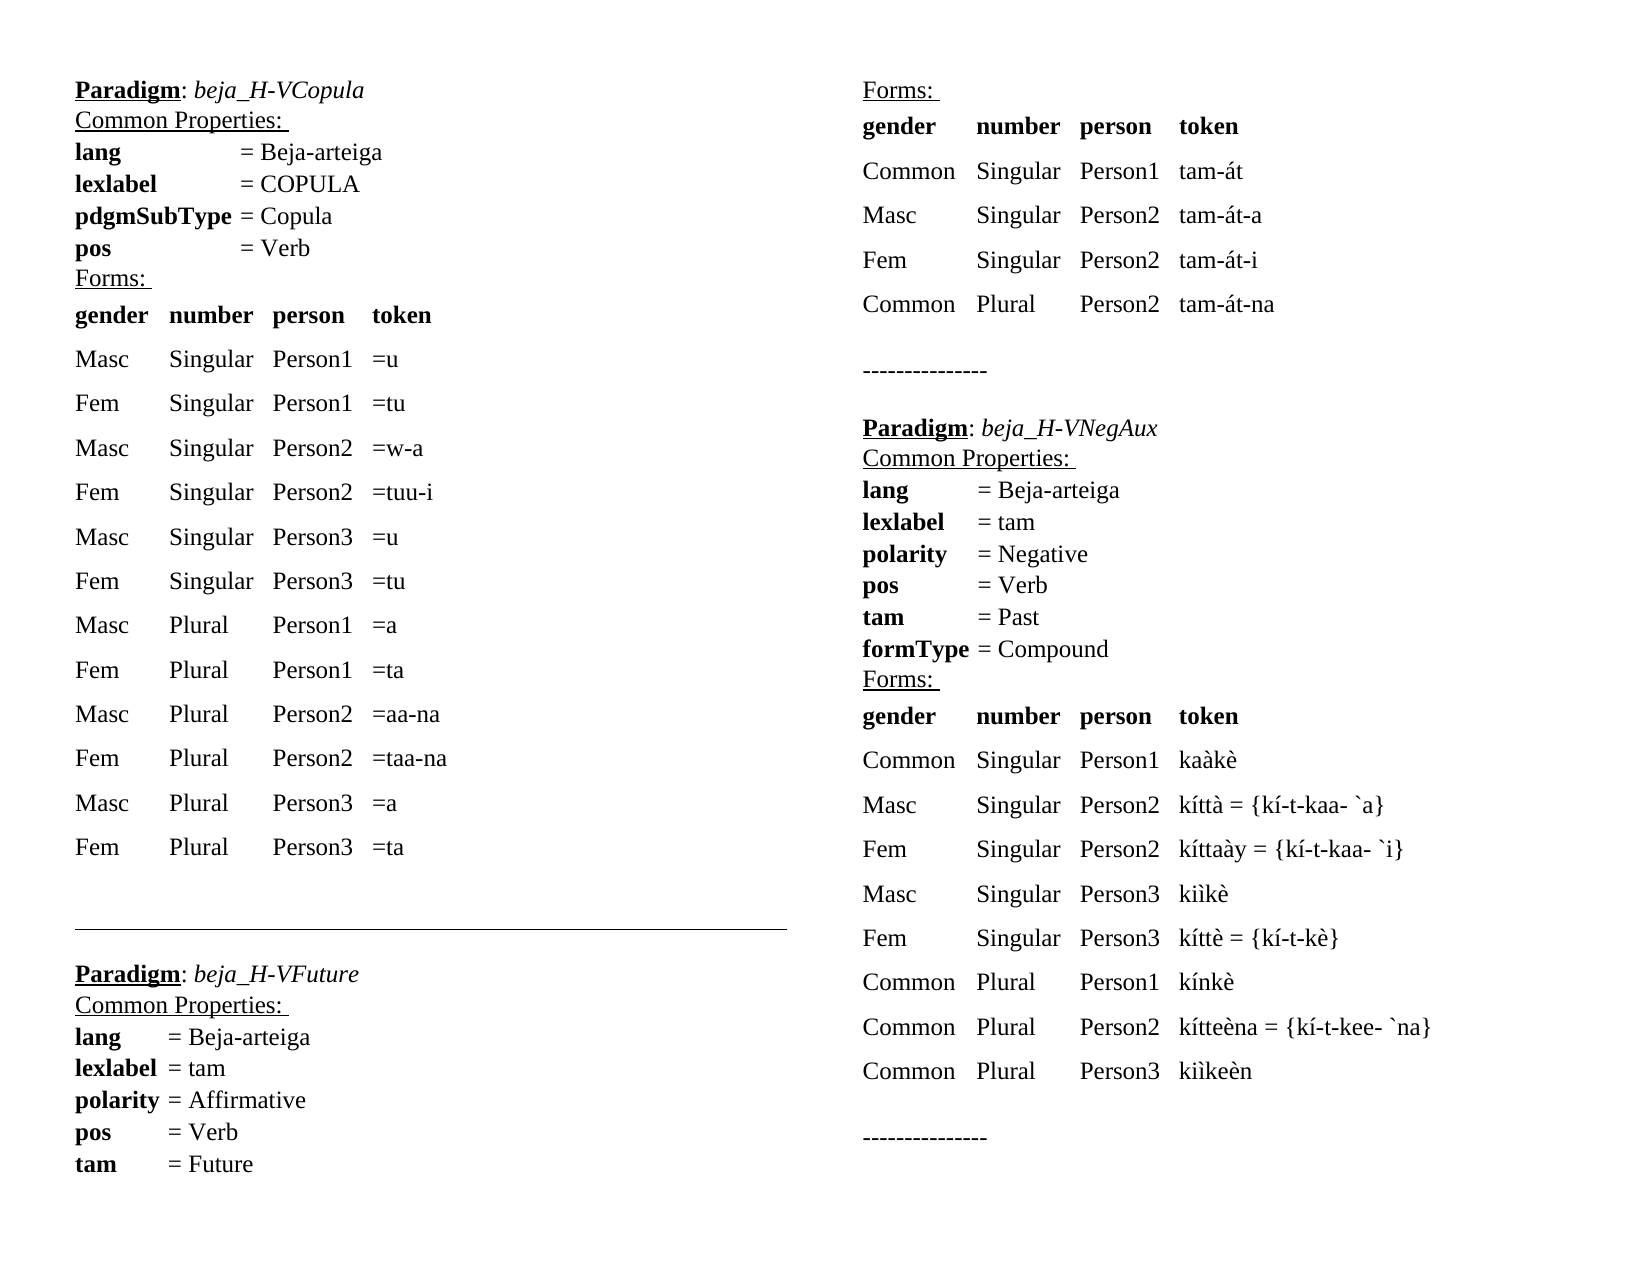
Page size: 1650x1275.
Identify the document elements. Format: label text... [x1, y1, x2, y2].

table_cell Person2 [1072, 281, 1171, 326]
table_header person [1072, 104, 1171, 148]
table_cell Negative [996, 537, 1126, 569]
table_cell pdgmSubType [74, 199, 238, 231]
table_cell Plural [968, 281, 1072, 326]
table_cell Compound [996, 633, 1126, 664]
table_cell =ta [364, 647, 459, 691]
table_header person [265, 292, 364, 336]
text --------------- [862, 355, 1575, 383]
table_cell =w-a [364, 425, 459, 469]
table_cell Fem [855, 915, 968, 959]
table_cell Person2 [1072, 192, 1171, 237]
table_cell Singular [968, 826, 1072, 871]
table_cell Person3 [265, 824, 364, 869]
table_cell Singular [161, 336, 264, 381]
table_cell Verb [996, 569, 1126, 601]
table_cell =u [364, 336, 459, 381]
table_header gender [67, 292, 161, 336]
table_cell Plural [161, 780, 264, 824]
table_cell Singular [968, 192, 1072, 237]
table_cell =taa-na [364, 736, 459, 780]
table_cell kínkè [1171, 960, 1445, 1004]
table_header Common Properties: [861, 441, 1126, 473]
table_cell Masc [67, 602, 161, 647]
table_cell = [238, 168, 259, 199]
table_cell tam-át-na [1171, 281, 1287, 326]
table_cell lexlabel [74, 1052, 166, 1084]
table_cell Beja-arteiga [259, 136, 389, 167]
table_cell Person2 [1072, 826, 1171, 871]
table_cell =a [364, 602, 459, 647]
table_cell Singular [161, 558, 264, 602]
table_cell kíttà = {kí-t-kaa- `a} [1171, 782, 1445, 826]
table_cell Person3 [265, 514, 364, 558]
table_cell Fem [67, 381, 161, 425]
table_cell Plural [161, 736, 264, 780]
text Paradigm: beja_H-VFuture [75, 959, 787, 988]
table_cell Singular [968, 871, 1072, 915]
table_cell Common [855, 738, 968, 782]
table_header token [364, 292, 459, 336]
table_cell Fem [67, 469, 161, 514]
table_cell =u [364, 514, 459, 558]
table_cell pos [74, 231, 238, 263]
table_cell = [976, 569, 996, 601]
table_cell lexlabel [861, 505, 976, 537]
table_cell Person3 [1072, 915, 1171, 959]
table_cell Fem [855, 826, 968, 871]
table_cell polarity [74, 1084, 166, 1116]
table_cell formType [861, 633, 976, 664]
table_header token [1171, 104, 1287, 148]
table_header token [1171, 693, 1445, 738]
table_cell Singular [968, 915, 1072, 959]
table_header number [968, 104, 1072, 148]
table_cell Person1 [265, 381, 364, 425]
text Forms: [75, 263, 787, 292]
table_cell kíttè = {kí-t-kè} [1171, 915, 1445, 959]
table_cell Person3 [1072, 871, 1171, 915]
table_cell Person2 [265, 425, 364, 469]
table_cell Person2 [1072, 237, 1171, 281]
table_cell Singular [161, 514, 264, 558]
table_cell kítteèna = {kí-t-kee- `na} [1171, 1004, 1445, 1048]
table_cell tam-át [1171, 148, 1287, 192]
table_cell Plural [161, 602, 264, 647]
table_cell Singular [161, 381, 264, 425]
table_cell = [238, 199, 259, 231]
table_cell Singular [161, 469, 264, 514]
table_cell Singular [968, 738, 1072, 782]
table_cell Person2 [265, 469, 364, 514]
table_cell = [166, 1116, 186, 1148]
table_cell Verb [259, 231, 389, 263]
table_cell Plural [161, 647, 264, 691]
table_cell Masc [67, 691, 161, 736]
table_cell = [976, 633, 996, 664]
table_cell Copula [259, 199, 389, 231]
table_cell Plural [968, 960, 1072, 1004]
table_cell Singular [161, 425, 264, 469]
table_header gender [855, 693, 968, 738]
table_cell Masc [855, 871, 968, 915]
text Forms: [862, 75, 1575, 104]
table_cell Common [855, 281, 968, 326]
table_cell Person2 [265, 736, 364, 780]
table_cell = [976, 473, 996, 505]
table_cell tam [996, 505, 1126, 537]
table_cell kiìkeèn [1171, 1048, 1445, 1093]
table_cell lang [74, 136, 238, 167]
table_cell pos [74, 1116, 166, 1148]
table_cell Person2 [265, 691, 364, 736]
table_cell Person1 [265, 336, 364, 381]
table_header number [968, 693, 1072, 738]
table_cell = [976, 537, 996, 569]
table_cell = [238, 136, 259, 167]
table_cell = [166, 1084, 186, 1116]
table_cell kaàkè [1171, 738, 1445, 782]
table_cell Person1 [265, 647, 364, 691]
table_cell Beja-arteiga [186, 1020, 316, 1052]
table_cell Masc [67, 780, 161, 824]
table_cell Singular [968, 148, 1072, 192]
table_cell Past [996, 601, 1126, 633]
table_cell tam-át-i [1171, 237, 1287, 281]
table_cell Plural [161, 691, 264, 736]
table_cell Person1 [265, 602, 364, 647]
table_cell Fem [67, 736, 161, 780]
table_cell Affirmative [186, 1084, 316, 1116]
table_cell tam [861, 601, 976, 633]
table_cell Masc [67, 514, 161, 558]
table_cell Future [186, 1148, 316, 1179]
table_cell Common [855, 1048, 968, 1093]
table_cell Beja-arteiga [996, 473, 1126, 505]
table_cell tam-át-a [1171, 192, 1287, 237]
table_cell Common [855, 148, 968, 192]
table_cell = [166, 1020, 186, 1052]
table_cell Verb [186, 1116, 316, 1148]
table_cell Fem [855, 237, 968, 281]
table_header gender [855, 104, 968, 148]
table_cell Common [855, 1004, 968, 1048]
table_cell Singular [968, 237, 1072, 281]
text Paradigm: beja_H-VNegAux [862, 413, 1575, 441]
table_header number [161, 292, 264, 336]
table_cell = [976, 505, 996, 537]
table_cell Fem [67, 824, 161, 869]
text Paradigm: beja_H-VCopula [75, 75, 787, 104]
table_cell Plural [968, 1048, 1072, 1093]
table_cell Singular [968, 782, 1072, 826]
table_cell lang [861, 473, 976, 505]
table_cell Fem [67, 647, 161, 691]
table_cell =tuu-i [364, 469, 459, 514]
table_cell Fem [67, 558, 161, 602]
table_cell tam [74, 1148, 166, 1179]
table_header Common Properties: [74, 104, 389, 136]
table_cell kíttaày = {kí-t-kaa- `i} [1171, 826, 1445, 871]
table_cell Person3 [265, 558, 364, 602]
table_cell pos [861, 569, 976, 601]
table_cell Person1 [1072, 148, 1171, 192]
table_cell Masc [855, 192, 968, 237]
table_cell =aa-na [364, 691, 459, 736]
table_cell kiìkè [1171, 871, 1445, 915]
table_cell Person1 [1072, 960, 1171, 1004]
table_cell Person2 [1072, 1004, 1171, 1048]
table_cell Plural [968, 1004, 1072, 1048]
table_cell lexlabel [74, 168, 238, 199]
table_header person [1072, 693, 1171, 738]
text Forms: [862, 664, 1575, 693]
table_cell polarity [861, 537, 976, 569]
table_cell = [166, 1148, 186, 1179]
table_cell lang [74, 1020, 166, 1052]
table_cell =ta [364, 824, 459, 869]
table_cell = [166, 1052, 186, 1084]
table_header Common Properties: [74, 988, 316, 1020]
table_cell =tu [364, 381, 459, 425]
table_cell = [238, 231, 259, 263]
table_cell Masc [67, 425, 161, 469]
table_cell Masc [855, 782, 968, 826]
table_cell = [976, 601, 996, 633]
table_cell Person2 [1072, 782, 1171, 826]
text --------------- [862, 1122, 1575, 1151]
table_cell Person3 [265, 780, 364, 824]
table_cell Person1 [1072, 738, 1171, 782]
table_cell Person3 [1072, 1048, 1171, 1093]
table_cell Plural [161, 824, 264, 869]
table_cell tam [186, 1052, 316, 1084]
table_cell Common [855, 960, 968, 1004]
table_cell Masc [67, 336, 161, 381]
table_cell =a [364, 780, 459, 824]
table_cell COPULA [259, 168, 389, 199]
table_cell =tu [364, 558, 459, 602]
